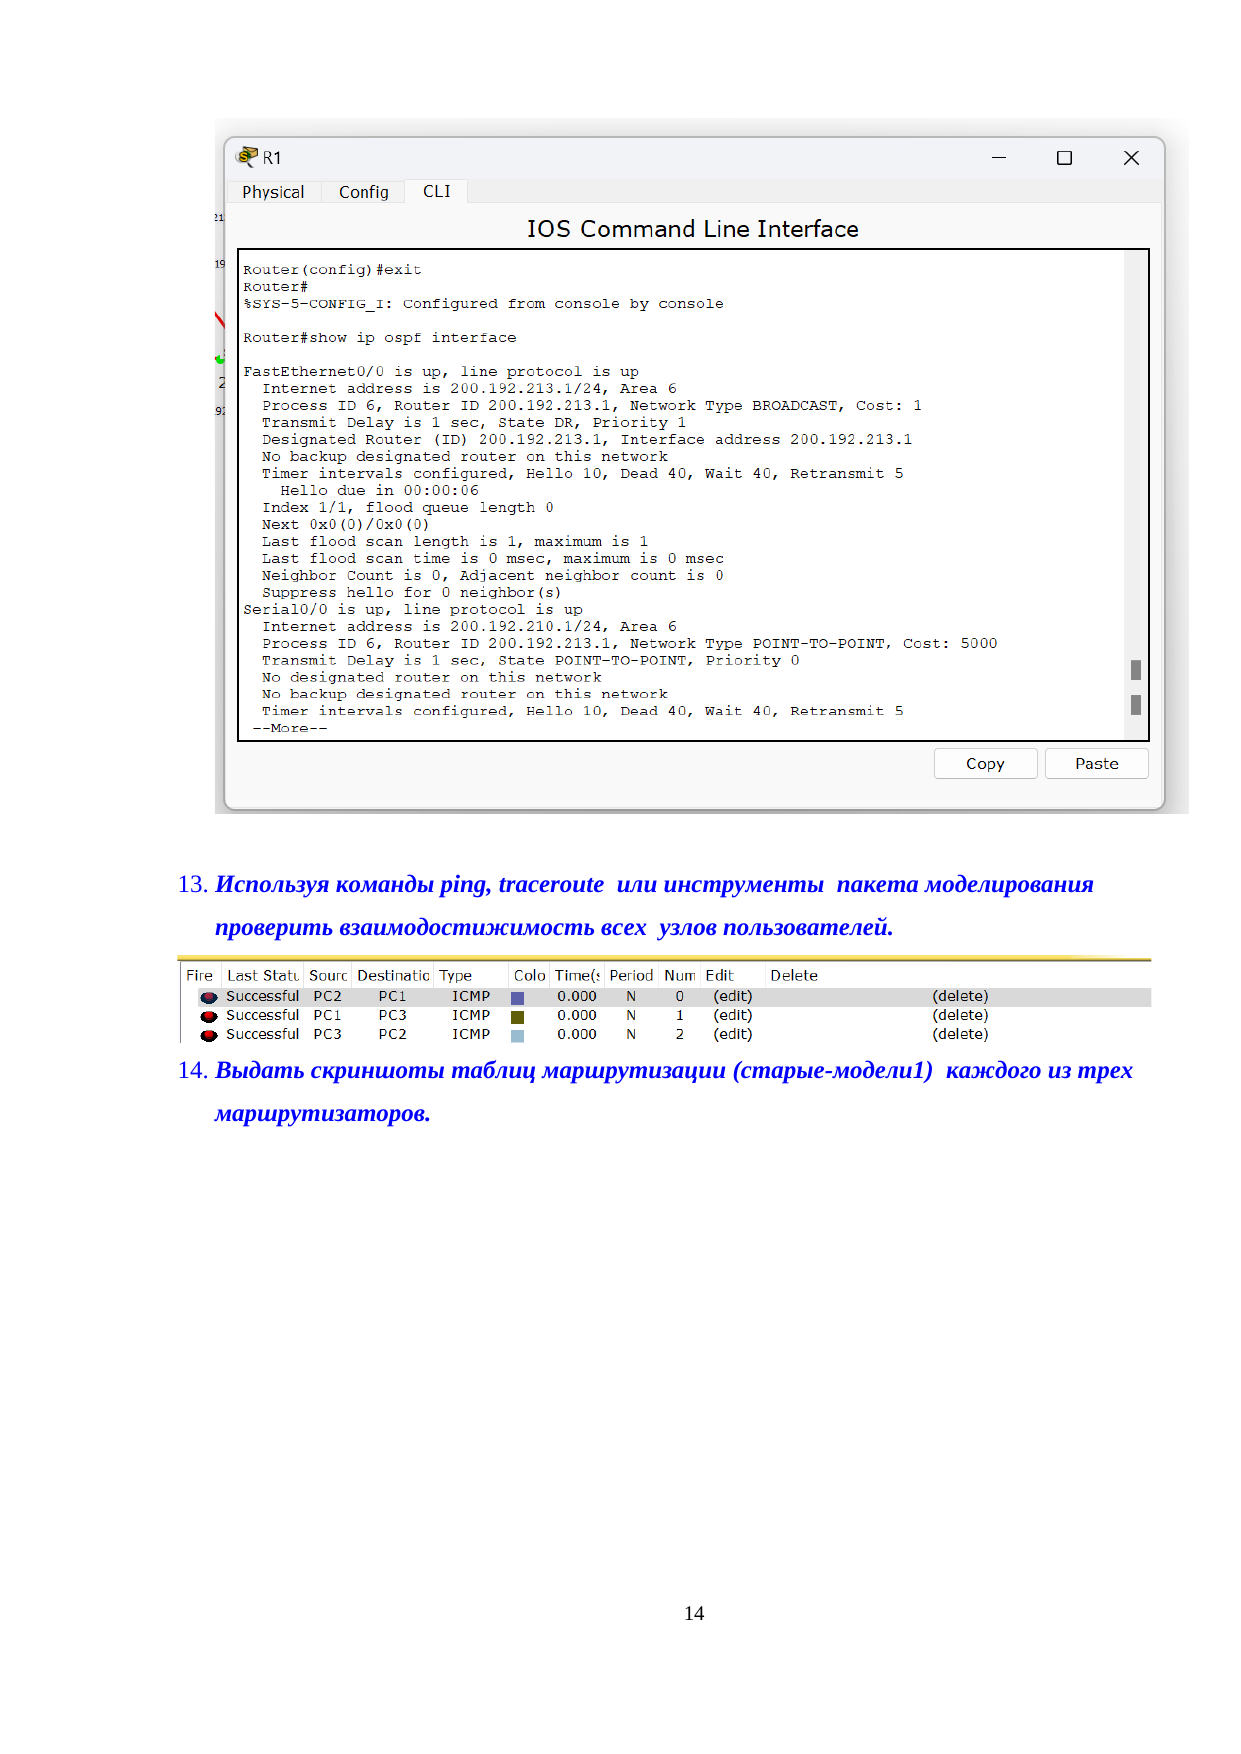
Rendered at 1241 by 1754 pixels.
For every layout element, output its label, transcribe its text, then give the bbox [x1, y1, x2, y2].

list Выдать скриншоты таблиц маршрутизации (старые-модели1) каждого из трех маршрутизаторов. [177, 1055, 1152, 1127]
list Используя команды ping, traceroute или инструменты пакета моделирования проверить взаимодостижимость всех узлов пользователей. [177, 869, 1152, 941]
picture [177, 955, 1152, 1043]
picture [214, 118, 1189, 814]
